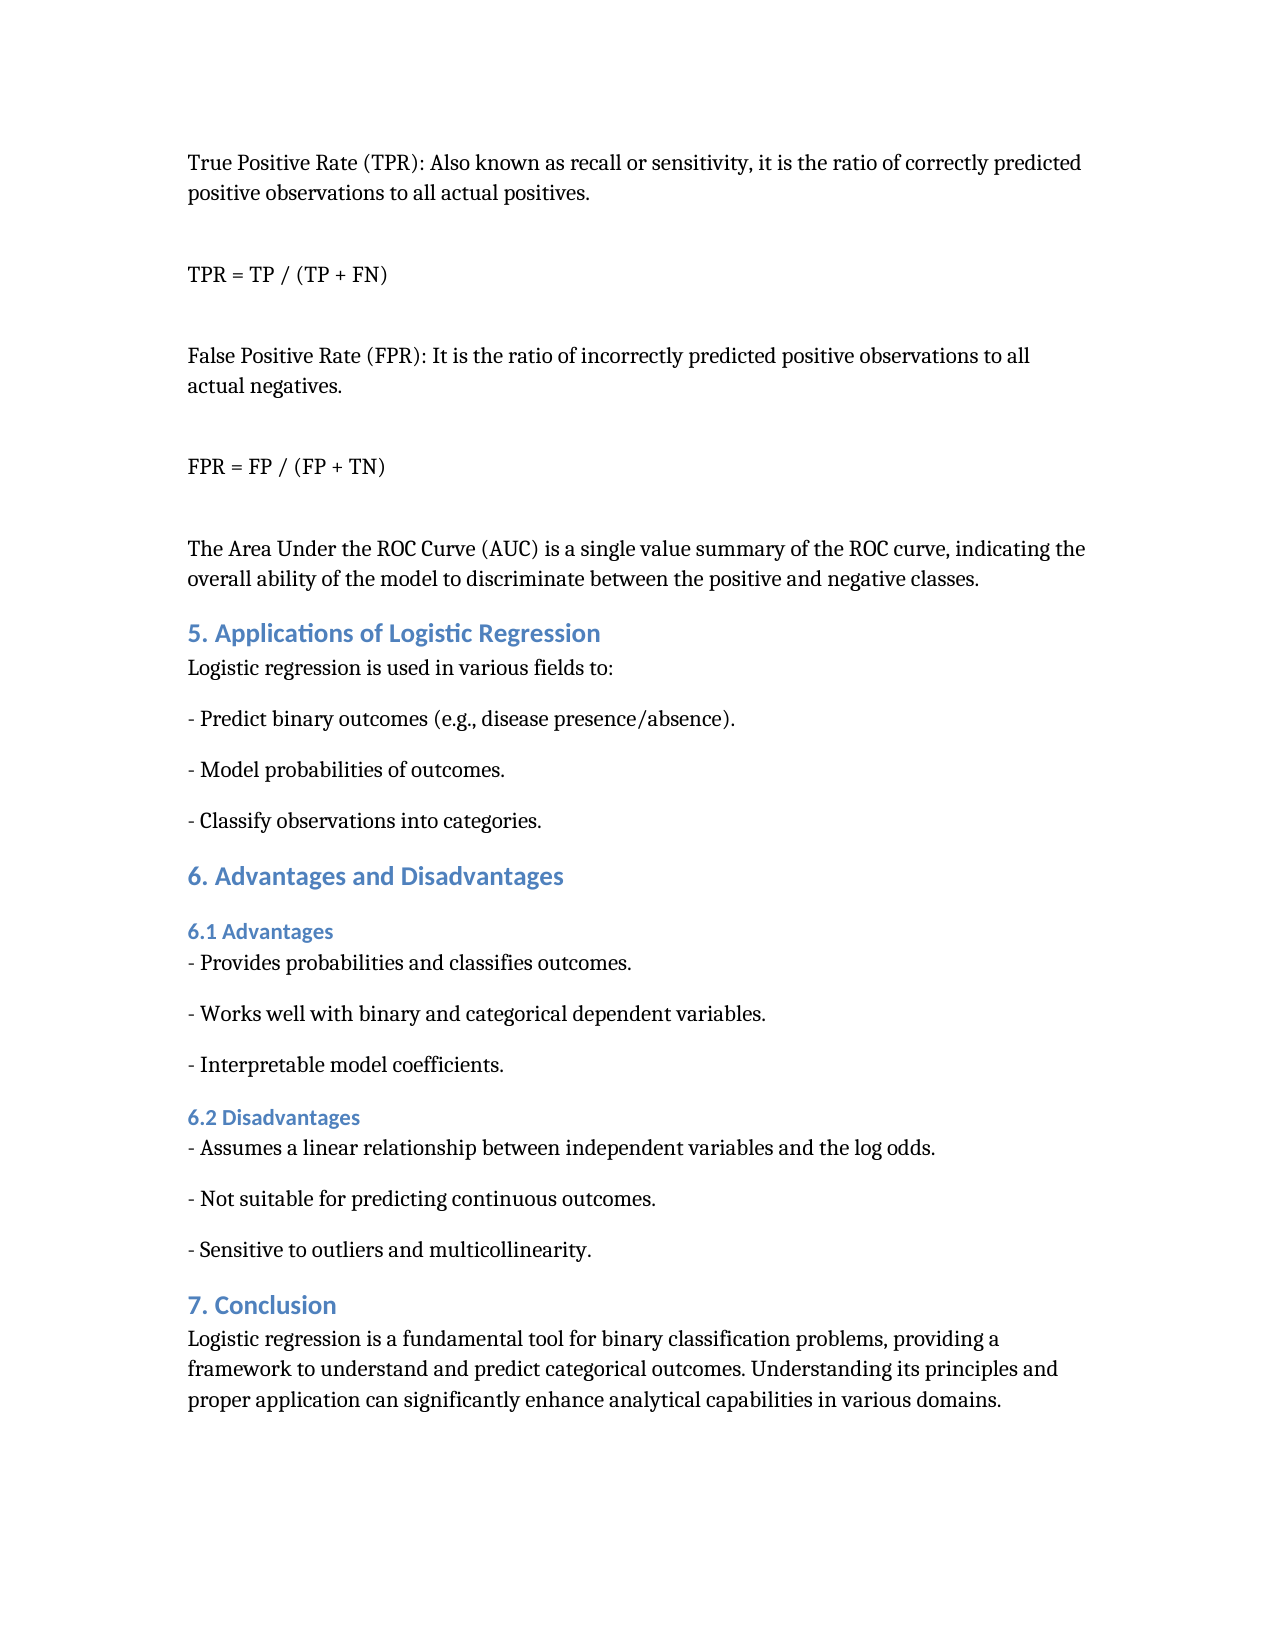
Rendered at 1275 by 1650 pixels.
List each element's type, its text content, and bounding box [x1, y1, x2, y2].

text - Classify observations into categories. [187, 808, 1087, 834]
text - Interpretable model coefficients. [187, 1052, 1087, 1078]
subtitle 5. Applications of Logistic Regression [187, 617, 1087, 650]
text The Area Under the ROC Curve (AUC) is a single value summary of the ROC curve, indicating the overall ability of the model to discriminate between the positive and negative classes. [187, 535, 1087, 592]
text - Assumes a linear relationship between independent variables and the log odds. [187, 1135, 1087, 1161]
text TPR = TP / (TP + FN) [187, 261, 1087, 318]
subtitle 6. Advantages and Disadvantages [187, 859, 1087, 892]
text FPR = FP / (FP + TN) [187, 454, 1087, 511]
text - Not suitable for predicting continuous outcomes. [187, 1186, 1087, 1212]
text - Predict binary outcomes (e.g., disease presence/absence). [187, 706, 1087, 732]
text False Positive Rate (FPR): It is the ratio of incorrectly predicted positive observations to all actual negatives. [187, 343, 1087, 429]
text - Sensitive to outliers and multicollinearity. [187, 1237, 1087, 1263]
subtitle 6.2 Disadvantages [187, 1103, 1087, 1131]
text True Positive Rate (TPR): Also known as recall or sensitivity, it is the ratio of correctly predicted positive observations to all actual positives. [187, 150, 1087, 237]
subtitle 7. Conclusion [187, 1288, 1087, 1321]
text - Model probabilities of outcomes. [187, 757, 1087, 783]
text - Works well with binary and categorical dependent variables. [187, 1001, 1087, 1027]
text Logistic regression is a fundamental tool for binary classification problems, providing a framework to understand and predict categorical outcomes. Understanding its principles and proper application can significantly enhance analytical capabilities in various domains. [187, 1326, 1087, 1413]
text - Provides probabilities and classifies outcomes. [187, 950, 1087, 976]
text Logistic regression is used in various fields to: [187, 654, 1087, 681]
subtitle 6.1 Advantages [187, 917, 1087, 946]
